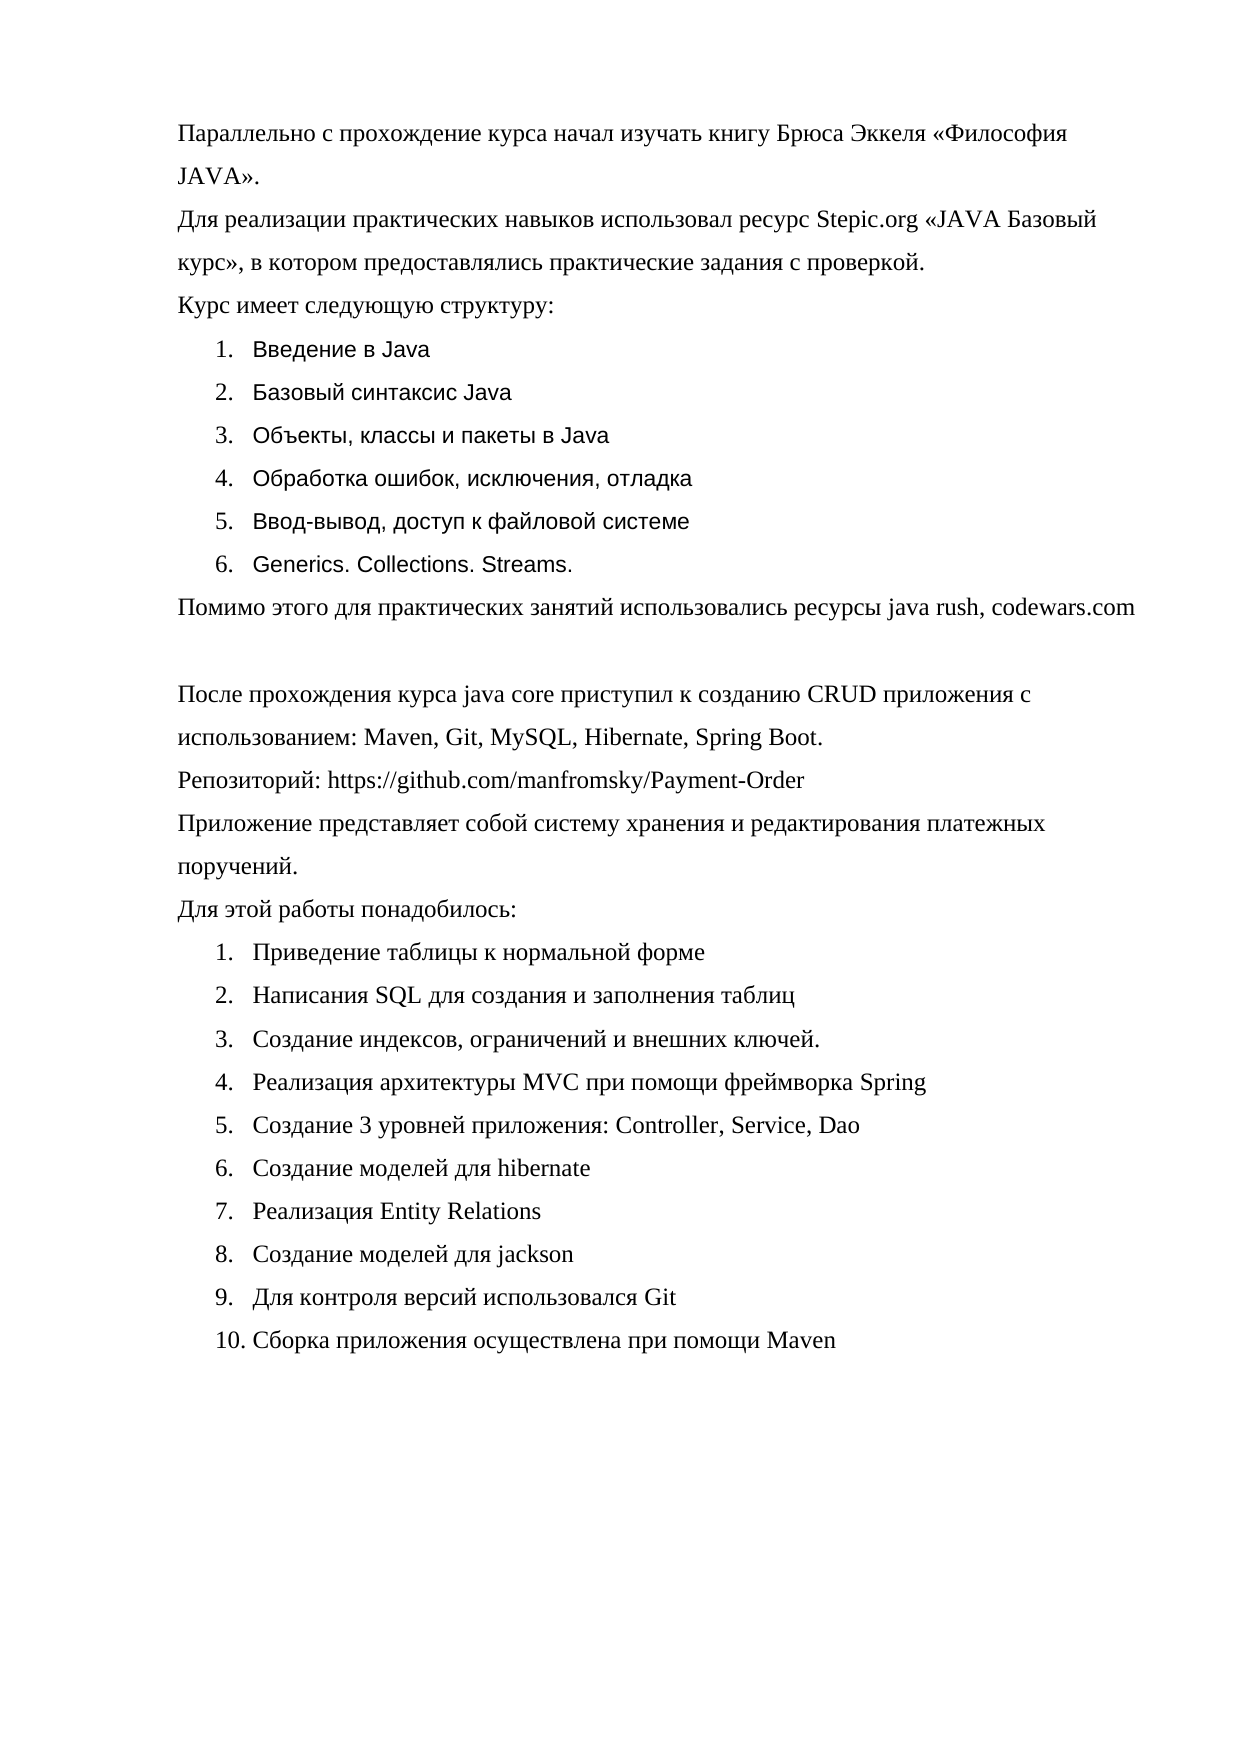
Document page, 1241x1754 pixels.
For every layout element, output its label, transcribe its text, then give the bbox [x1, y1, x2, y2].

list Приведение таблицы к нормальной форме [215, 937, 1152, 966]
list Создание 3 уровней приложения: Controller, Service, Dao [215, 1110, 1152, 1139]
list Объекты, классы и пакеты в Java [215, 420, 1152, 449]
text Приложение представляет собой систему хранения и редактирования платежных поручений. [177, 808, 1152, 880]
list Базовый синтаксис Java [215, 377, 1152, 406]
text Для реализации практических навыков использовал ресурс Stepic.org «JAVA Базовый курс», в котором предоставлялись практические задания с проверкой. [177, 204, 1152, 276]
text Параллельно с прохождение курса начал изучать книгу Брюса Эккеля «Философия JAVA». [177, 118, 1152, 190]
text После прохождения курса java core приступил к созданию CRUD приложения с использованием: Maven, Git, MySQL, Hibernate, Spring Boot. [177, 679, 1152, 751]
text Курс имеет следующую структуру: [177, 291, 1152, 319]
text Репозиторий: https://github.com/manfromsky/Payment-Order [177, 765, 1152, 794]
list Сборка приложения осуществлена при помощи Maven [215, 1326, 1152, 1354]
list Создание индексов, ограничений и внешних ключей. [215, 1024, 1152, 1052]
list Ввод-вывод, доступ к файловой системе [215, 506, 1152, 535]
list Введение в Java [215, 334, 1152, 362]
list Generics. Collections. Streams. [215, 549, 1152, 578]
list Создание моделей для jackson [215, 1239, 1152, 1268]
list Для контроля версий использовался Git [215, 1282, 1152, 1311]
text Для этой работы понадобилось: [177, 894, 1152, 923]
list Написания SQL для создания и заполнения таблиц [215, 981, 1152, 1009]
text Помимо этого для практических занятий использовались ресурсы java rush, codewars.com [177, 592, 1152, 621]
list Создание моделей для hibernate [215, 1153, 1152, 1182]
list Обработка ошибок, исключения, отладка [215, 463, 1152, 492]
list Реализация архитектуры MVC при помощи фреймворка Spring [215, 1067, 1152, 1096]
list Реализация Entity Relations [215, 1196, 1152, 1225]
